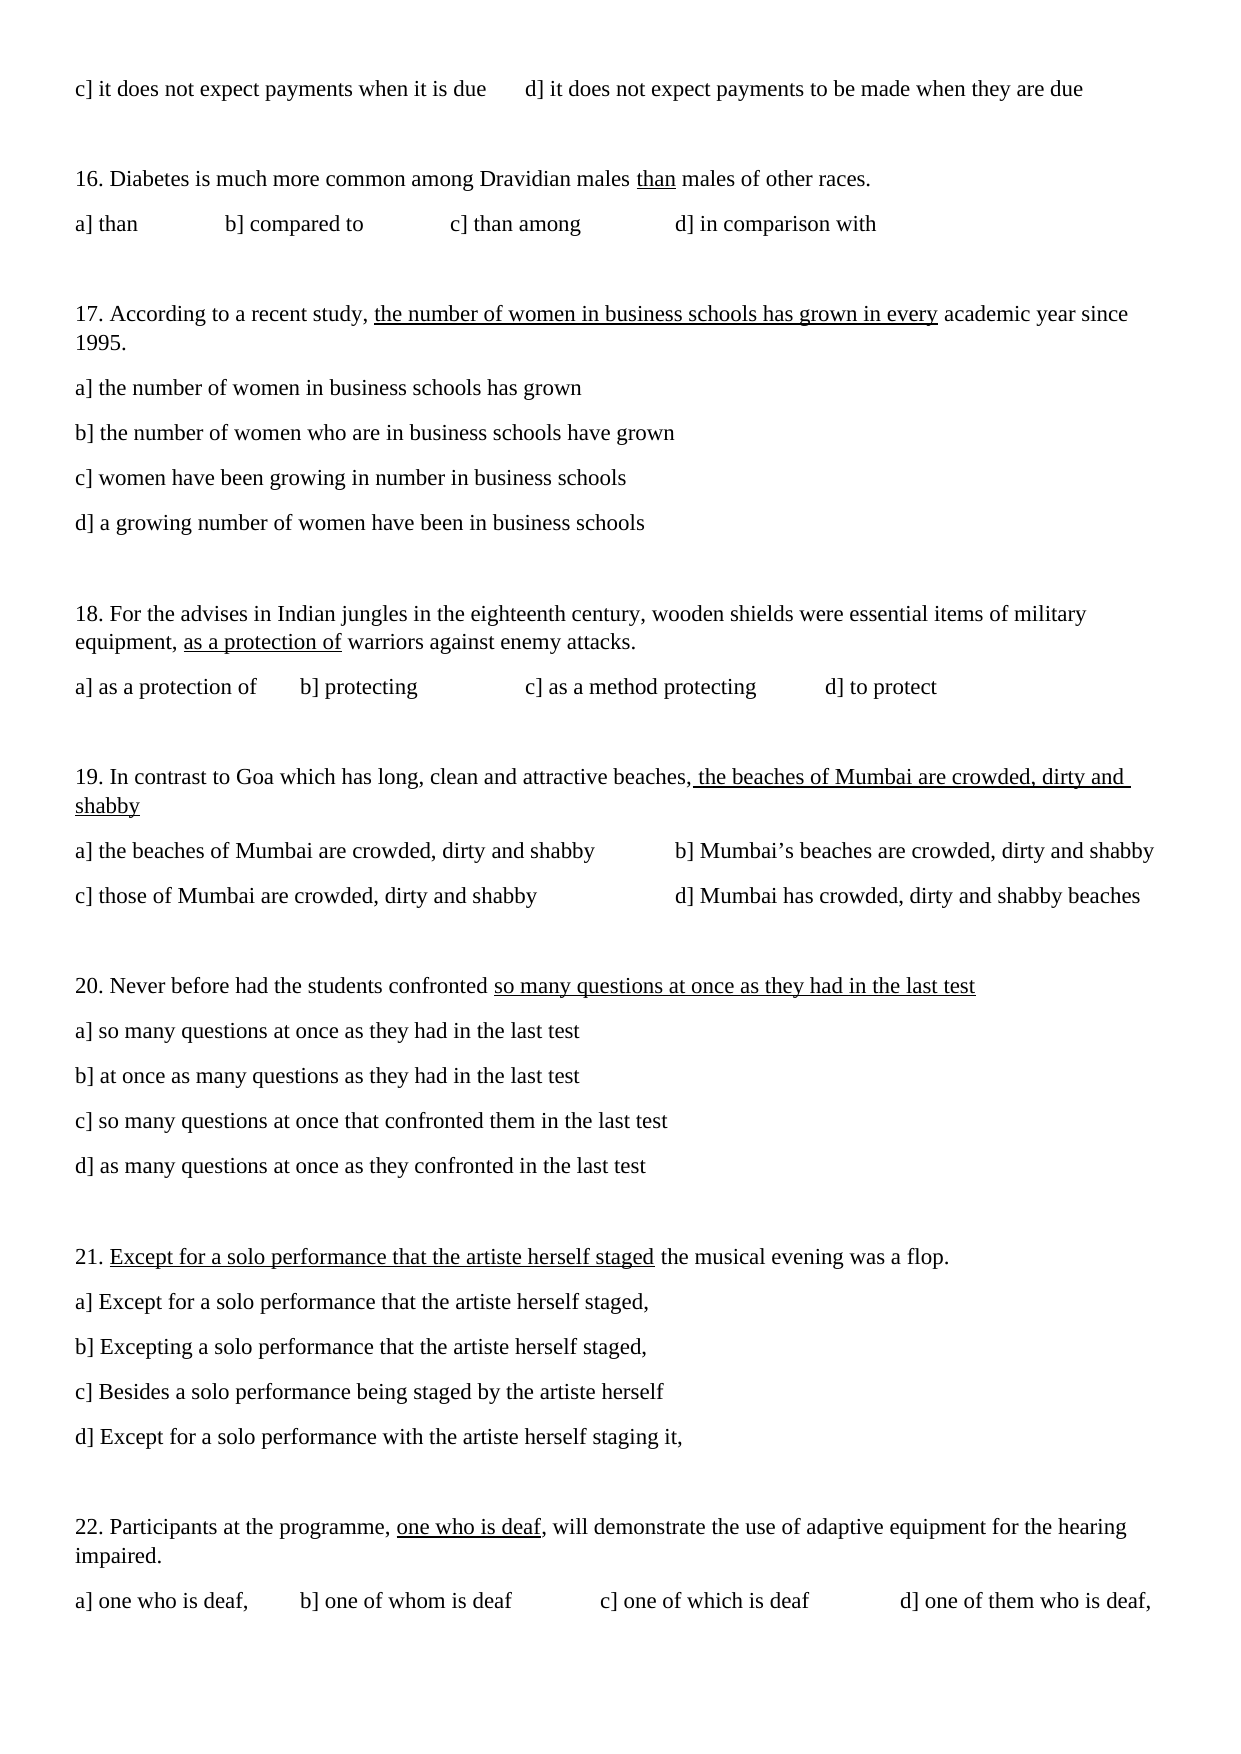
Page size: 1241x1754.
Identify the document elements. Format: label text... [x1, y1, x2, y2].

text c] Besides a solo performance being staged by the artiste herself [75, 1378, 1165, 1404]
text a] as a protection of b] protecting c] as a method protecting d] to protect [75, 673, 1165, 699]
text 20. Never before had the students confronted so many questions at once as they had in the last test [75, 972, 1165, 998]
text 22. Participants at the programme, one who is deaf, will demonstrate the use of adaptive equipment for the hearing impaired. [75, 1513, 1165, 1568]
text c] those of Mumbai are crowded, dirty and shabby d] Mumbai has crowded, dirty and shabby beaches [75, 882, 1165, 908]
text a] Except for a solo performance that the artiste herself staged, [75, 1288, 1165, 1314]
text a] so many questions at once as they had in the last test [75, 1017, 1165, 1044]
text a] the number of women in business schools has grown [75, 374, 1165, 400]
text 19. In contrast to Goa which has long, clean and attractive beaches, the beaches of Mumbai are crowded, dirty and shabby [75, 763, 1165, 818]
text b] Excepting a solo performance that the artiste herself staged, [75, 1333, 1165, 1359]
text b] the number of women who are in business schools have grown [75, 419, 1165, 446]
text 16. Diabetes is much more common among Dravidian males than males of other races. [75, 165, 1165, 192]
text a] the beaches of Mumbai are crowded, dirty and shabby b] Mumbai’s beaches are crowded, dirty and shabby [75, 837, 1165, 863]
text c] it does not expect payments when it is due d] it does not expect payments to be made when they are due [75, 75, 1165, 101]
text 18. For the advises in Indian jungles in the eighteenth century, wooden shields were essential items of military equipment, as a protection of warriors against enemy attacks. [75, 599, 1165, 654]
text a] than b] compared to c] than among d] in comparison with [75, 210, 1165, 237]
text d] as many questions at once as they confronted in the last test [75, 1153, 1165, 1179]
text b] at once as many questions as they had in the last test [75, 1062, 1165, 1089]
text a] one who is deaf, b] one of whom is deaf c] one of which is deaf d] one of them who is deaf, [75, 1587, 1165, 1613]
text c] so many questions at once that confronted them in the last test [75, 1107, 1165, 1134]
text d] Except for a solo performance with the artiste herself staging it, [75, 1423, 1165, 1449]
text c] women have been growing in number in business schools [75, 464, 1165, 491]
text d] a growing number of women have been in business schools [75, 509, 1165, 536]
text 17. According to a recent study, the number of women in business schools has grown in every academic year since 1995. [75, 301, 1165, 355]
text 21. Except for a solo performance that the artiste herself staged the musical evening was a flop. [75, 1243, 1165, 1269]
